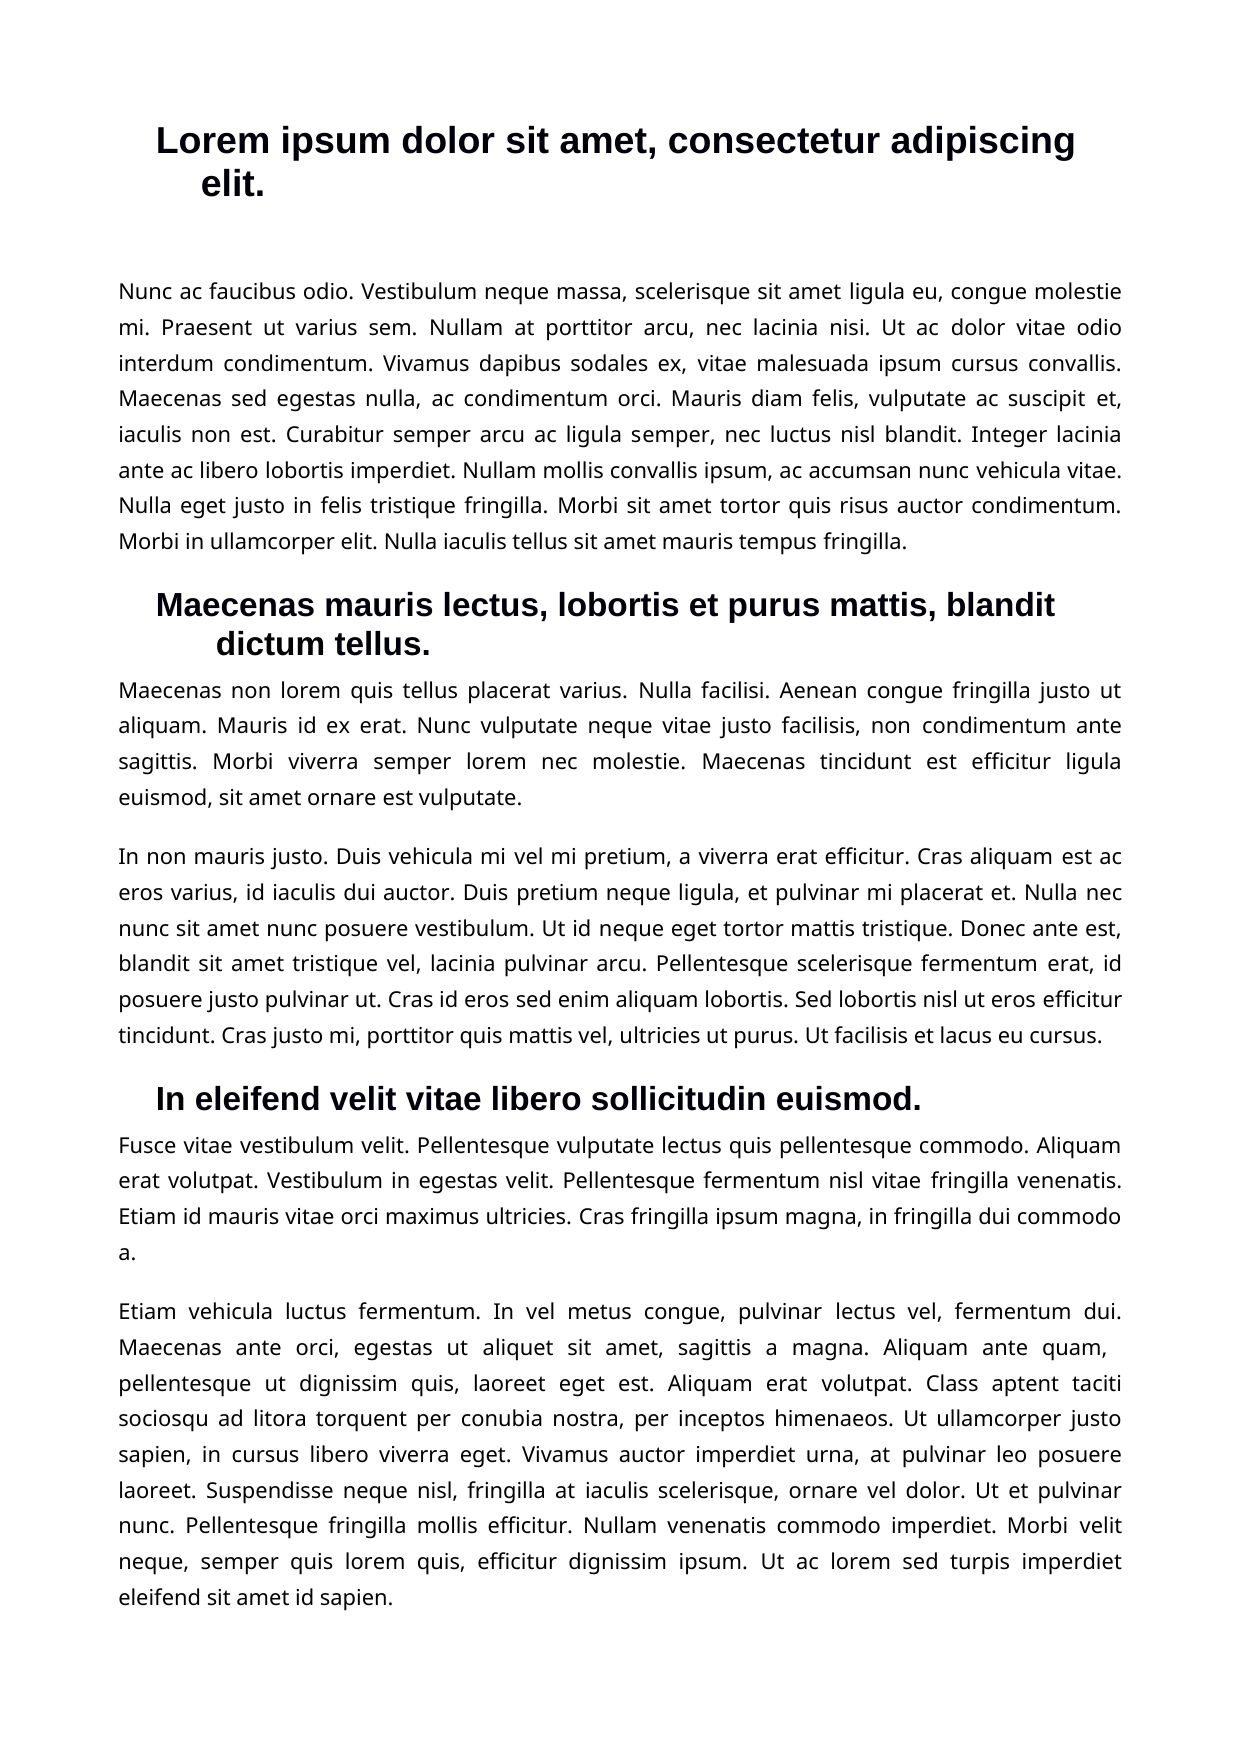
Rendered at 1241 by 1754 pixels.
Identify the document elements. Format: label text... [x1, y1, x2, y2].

text Nunc ​ac faucibus odio. Vestibulum neque massa, scelerisque sit amet ​ligula eu, congue molestie mi. Praesent ut varius sem. Nullam at porttitor arcu, nec lacinia nisi. Ut ac dolor vitae odio interdum condimentum. Vivamus dapibus sodales ex, vitae malesuada ipsum cursus convallis. Maecenas sed egestas nulla, ac condimentum orci. Mauris diam felis, vulputate ac suscipit et, iaculis non est. Curabitur semper arcu ac ligula semper,​ nec luctus nisl blandit. Integer lacinia ante ac libero ​lobortis​ imperdiet. Nullam mollis convallis ipsum, ac accumsan nunc vehicula​ vitae. Nulla eget justo in felis tristique fringilla. ​Morbi sit amet tortor quis risus auctor condimentum. Morbi in ullamcorper elit. Nulla iaculis tellus sit amet mauris tempus ​fringilla. [118, 276, 1122, 556]
subtitle Maecenas mauris lectus, lobortis et purus mattis, blandit dictum​ tellus. [156, 585, 1122, 662]
text In non mauris justo. Duis vehicula mi ​vel mi pretium, a viverra erat efficitur. Cras aliquam est ac eros varius, id iaculis dui auctor. Duis ​pretium​ neque ligula, et pulvinar mi placerat et. Nulla nec nunc sit amet nunc posuere vestibulum. Ut id ​neque​ eget tortor mattis tristique. Donec ante est, blandit sit ​amet tristique vel, lacinia pulvinar arcu. Pellentesque scelerisque fermentum erat,​ id posuere justo pulvinar ut. Cras id eros sed​ enim aliquam lobortis. Sed lobortis nisl ut eros ​efficitur​ tincidunt. Cras justo mi, porttitor quis mattis vel, ultricies ut purus. Ut facilisis et lacus eu cursus. [118, 841, 1122, 1049]
text Maecenas non lorem quis tellus placerat varius. Nulla facilisi. Aenean congue fringilla justo ut aliquam. Mauris ​id​ ex erat. Nunc vulputate neque vitae justo facilisis, non ​condimentum ante sagittis. Morbi viverra semper lorem nec molestie. Maecenas​ tincidunt est efficitur ligula euismod, sit amet ornare ​est​ vulputate. [118, 675, 1122, 812]
text Fusce vitae ​vestibulum​ velit. Pellentesque vulputate lectus quis pellentesque commodo. Aliquam erat volutpat. Vestibulum in egestas velit. Pellentesque fermentum nisl vitae ​fringilla venenatis. Etiam id mauris vitae orci maximus ultricies. ​Cras fringilla ipsum magna, in fringilla dui commodo a. [118, 1130, 1122, 1267]
text Etiam​ vehicula luctus fermentum. In vel metus congue, pulvinar lectus vel, fermentum dui. Maecenas ante orci, egestas ut aliquet​ sit amet, sagittis a magna. Aliquam ante quam, ​pellentesque ut dignissim quis, laoreet eget est. Aliquam erat ​volutpat. Class aptent taciti sociosqu ad litora torquent per ​conubia nostra, per inceptos himenaeos. Ut ullamcorper justo sapien, in ​cursus​ libero viverra eget. Vivamus auctor imperdiet urna, at ​pulvinar​ leo posuere laoreet. Suspendisse neque nisl, fringilla at iaculis​ scelerisque, ornare vel dolor. Ut et pulvinar nunc. ​Pellentesque​ fringilla mollis efficitur. Nullam venenatis commodo imperdiet. Morbi ​velit​ neque, semper quis lorem quis, efficitur dignissim ipsum. ​Ut​ ac lorem sed turpis imperdiet eleifend sit amet ​id​ sapien. [118, 1296, 1122, 1612]
subtitle ​In eleifend velit vitae libero sollicitudin euismod. [156, 1079, 1122, 1117]
subtitle Lorem ipsum dolor sit amet, consectetur adipiscing elit. [156, 118, 1122, 204]
